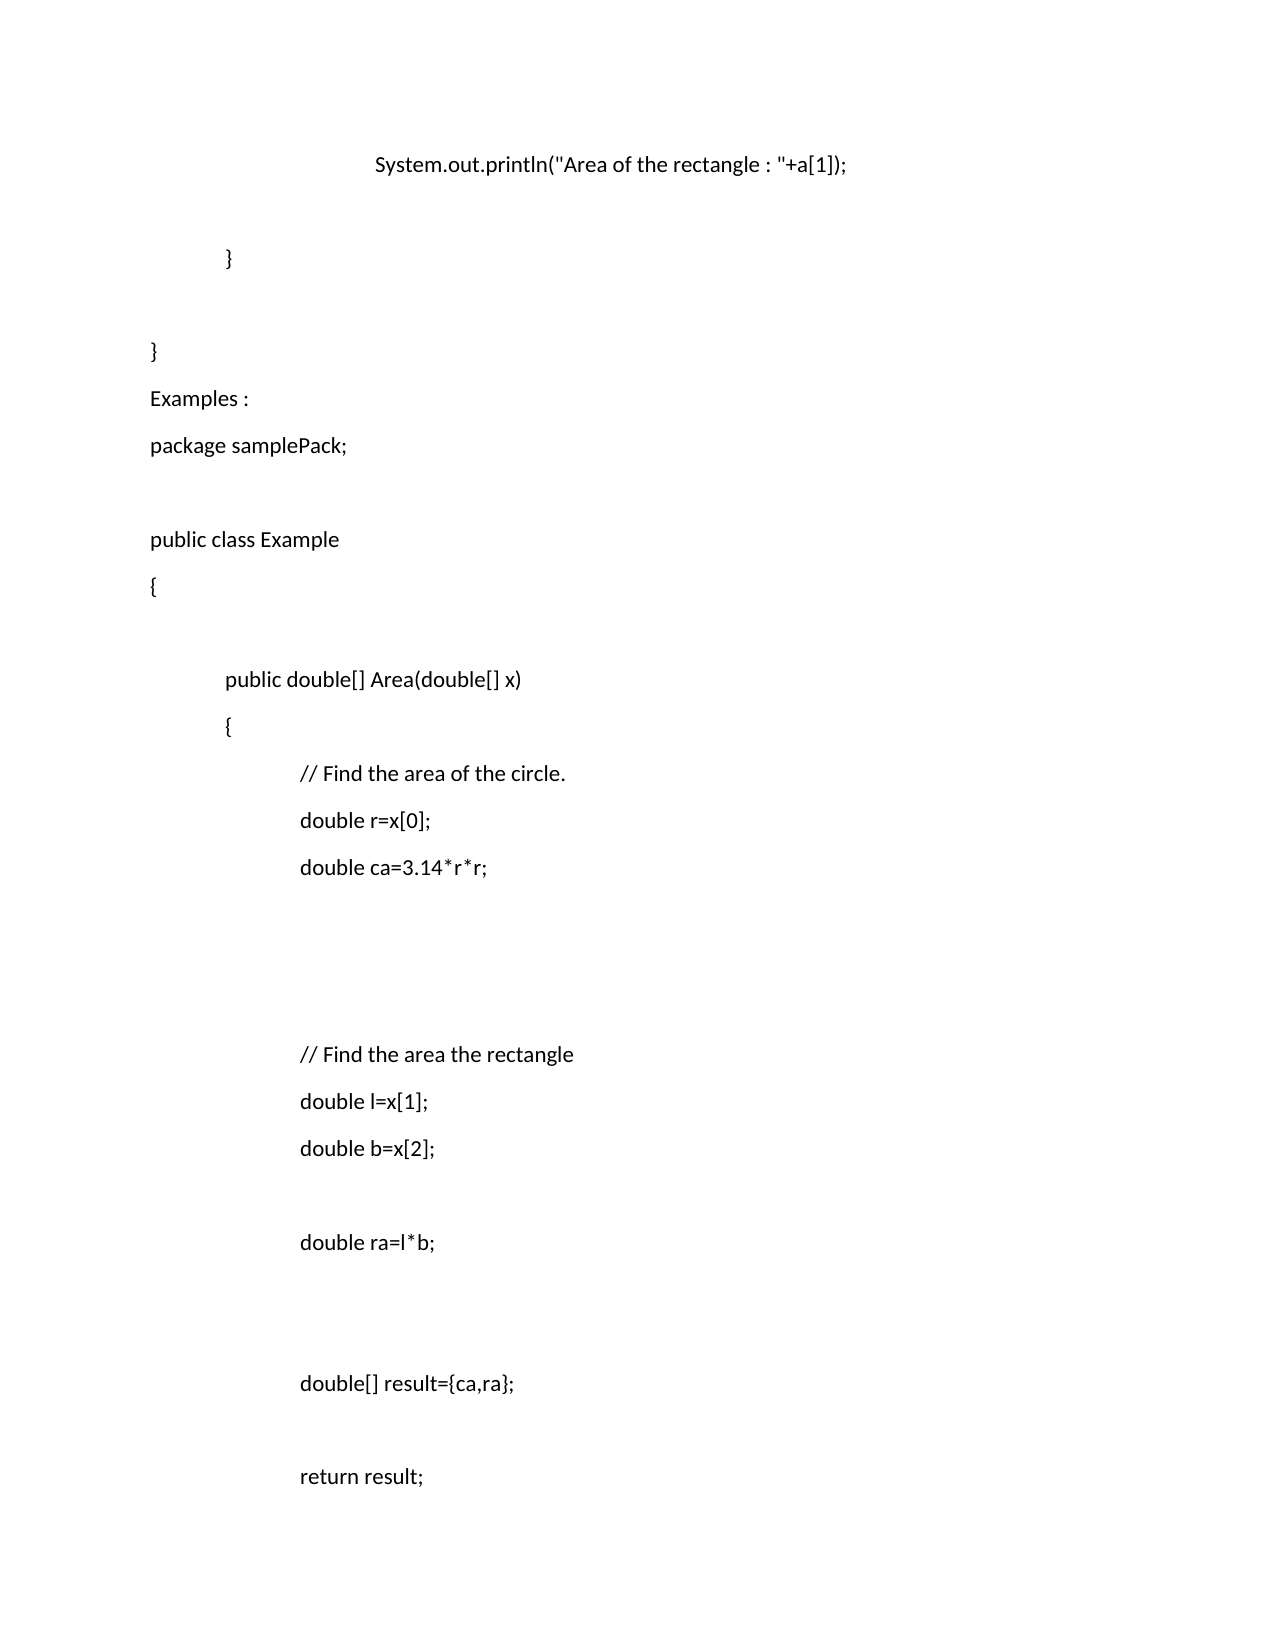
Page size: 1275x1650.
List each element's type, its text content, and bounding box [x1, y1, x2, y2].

text return result; [150, 1462, 1125, 1491]
text double ra=l*b; [150, 1228, 1125, 1256]
text public class Example [150, 525, 1125, 553]
text double r=x[0]; [150, 806, 1125, 834]
text Examples : [150, 384, 1125, 412]
text // Find the area the rectangle [150, 1041, 1125, 1069]
text } [150, 244, 1125, 272]
text { [150, 712, 1125, 741]
text System.out.println("Area of the rectangle : "+a[1]); [150, 150, 1125, 178]
text double l=x[1]; [150, 1087, 1125, 1116]
text public double[] Area(double[] x) [150, 666, 1125, 694]
text double b=x[2]; [150, 1134, 1125, 1162]
text double ca=3.14*r*r; [150, 853, 1125, 881]
text // Find the area of the circle. [150, 759, 1125, 787]
text package samplePack; [150, 431, 1125, 459]
text double[] result={ca,ra}; [150, 1369, 1125, 1397]
text { [150, 572, 1125, 600]
text } [150, 337, 1125, 366]
